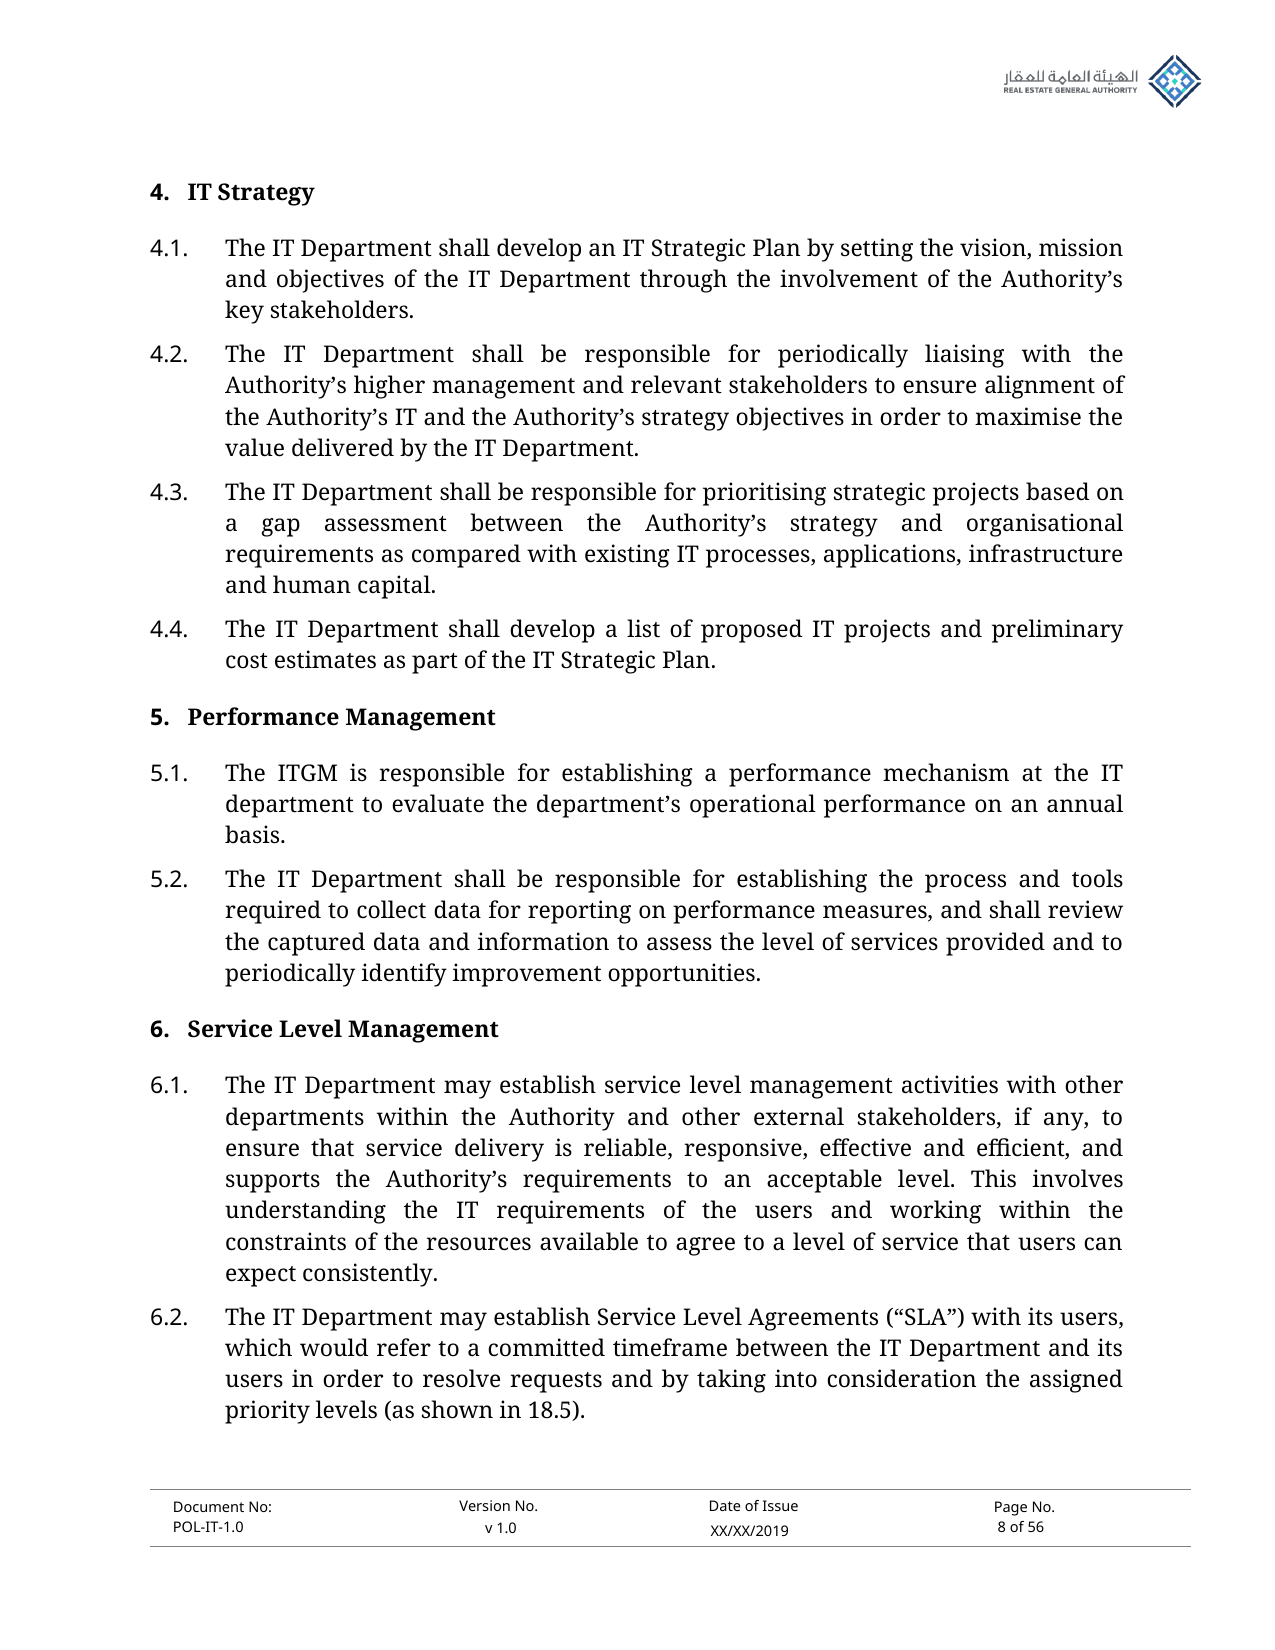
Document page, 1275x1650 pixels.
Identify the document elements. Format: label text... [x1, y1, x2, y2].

text The IT Department may establish service level management activities with other departments within the Authority and other external stakeholders, if any, to ensure that service delivery is reliable, responsive, effective and efficient, and supports the Authority’s requirements to an acceptable level. This involves understanding the IT requirements of the users and working within the constraints of the resources available to agree to a level of service that users can expect consistently. [150, 1069, 1125, 1287]
text The IT Department shall develop a list of proposed IT projects and preliminary cost estimates as part of the IT Strategic Plan. [150, 612, 1125, 675]
text Performance Management [150, 700, 1125, 731]
text IT Strategy [150, 175, 1125, 206]
picture [999, 51, 1206, 110]
text The IT Department shall be responsible for establishing the process and tools required to collect data for reporting on performance measures, and shall review the captured data and information to assess the level of services provided and to periodically identify improvement opportunities. [150, 862, 1125, 987]
text The IT Department shall develop an IT Strategic Plan by setting the vision, mission and objectives of the IT Department through the involvement of the Authority’s key stakeholders. [150, 231, 1125, 325]
text The IT Department shall be responsible for periodically liaising with the Authority’s higher management and relevant stakeholders to ensure alignment of the Authority’s IT and the Authority’s strategy objectives in order to maximise the value delivered by the IT Department. [150, 337, 1125, 462]
text The IT Department may establish Service Level Agreements (“SLA”) with its users, which would refer to a committed timeframe between the IT Department and its users in order to resolve requests and by taking into consideration the assigned priority levels (as shown in ‎18.5). [150, 1300, 1125, 1425]
text The ITGM is responsible for establishing a performance mechanism at the IT department to evaluate the department’s operational performance on an annual basis. [150, 756, 1125, 850]
text Service Level Management [150, 1012, 1125, 1044]
text The IT Department shall be responsible for prioritising strategic projects based on a gap assessment between the Authority’s strategy and organisational requirements as compared with existing IT processes, applications, infrastructure and human capital. [150, 475, 1125, 600]
